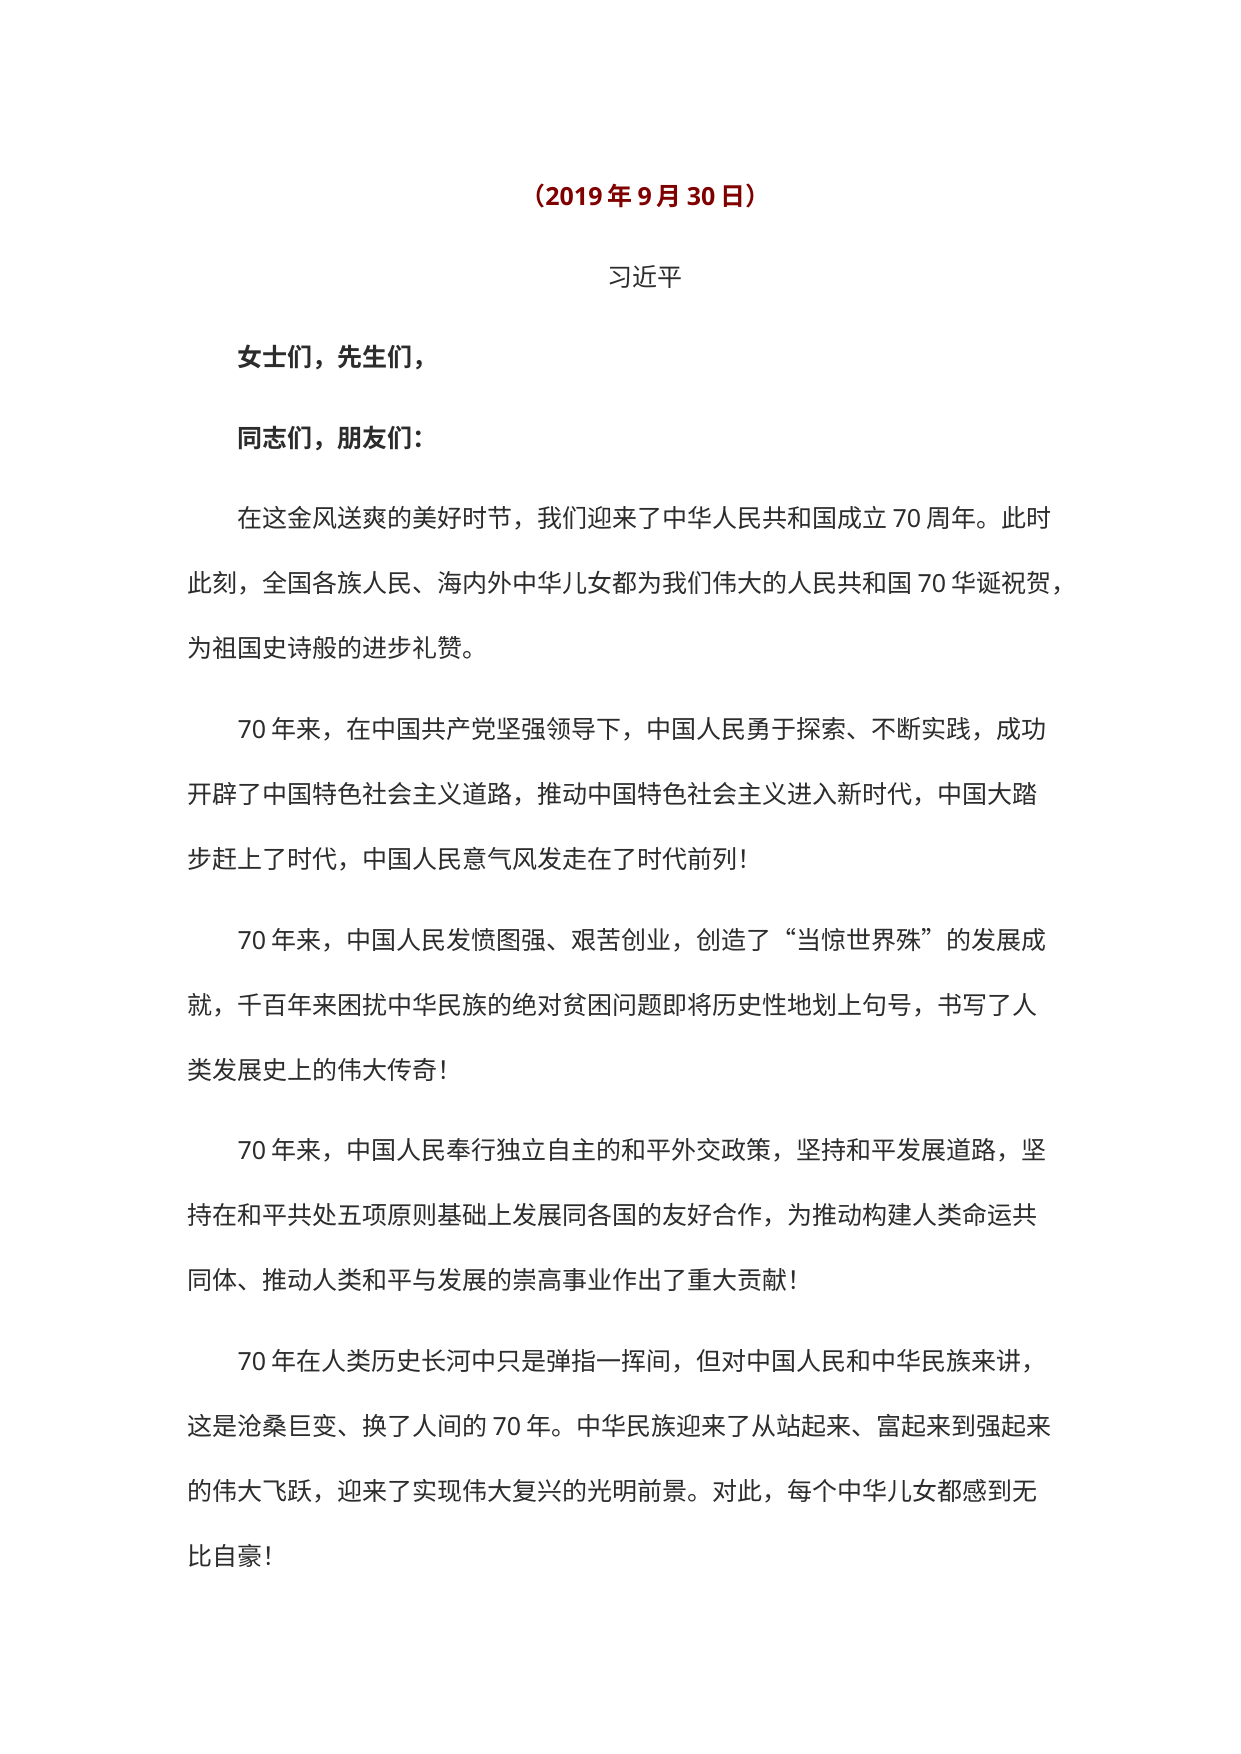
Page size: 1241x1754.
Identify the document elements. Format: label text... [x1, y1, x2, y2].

text （2019年9月30日） [187, 162, 1053, 227]
text 70年在人类历史长河中只是弹指一挥间，但对中国人民和中华民族来讲，这是沧桑巨变、换了人间的70年。中华民族迎来了从站起来、富起来到强起来的伟大飞跃，迎来了实现伟大复兴的光明前景。对此，每个中华儿女都感到无比自豪！ [187, 1327, 1053, 1587]
text 在这金风送爽的美好时节，我们迎来了中华人民共和国成立70周年。此时此刻，全国各族人民、海内外中华儿女都为我们伟大的人民共和国70华诞祝贺，为祖国史诗般的进步礼赞。 [187, 484, 1053, 679]
text 70年来，中国人民奉行独立自主的和平外交政策，坚持和平发展道路，坚持在和平共处五项原则基础上发展同各国的友好合作，为推动构建人类命运共同体、推动人类和平与发展的崇高事业作出了重大贡献！ [187, 1116, 1053, 1311]
text 习近平 [187, 243, 1053, 308]
text 70年来，在中国共产党坚强领导下，中国人民勇于探索、不断实践，成功开辟了中国特色社会主义道路，推动中国特色社会主义进入新时代，中国大踏步赶上了时代，中国人民意气风发走在了时代前列！ [187, 695, 1053, 890]
text 女士们，先生们， [187, 323, 1053, 388]
text 同志们，朋友们： [187, 404, 1053, 469]
text 70年来，中国人民发愤图强、艰苦创业，创造了“当惊世界殊”的发展成就，千百年来困扰中华民族的绝对贫困问题即将历史性地划上句号，书写了人类发展史上的伟大传奇！ [187, 906, 1053, 1101]
